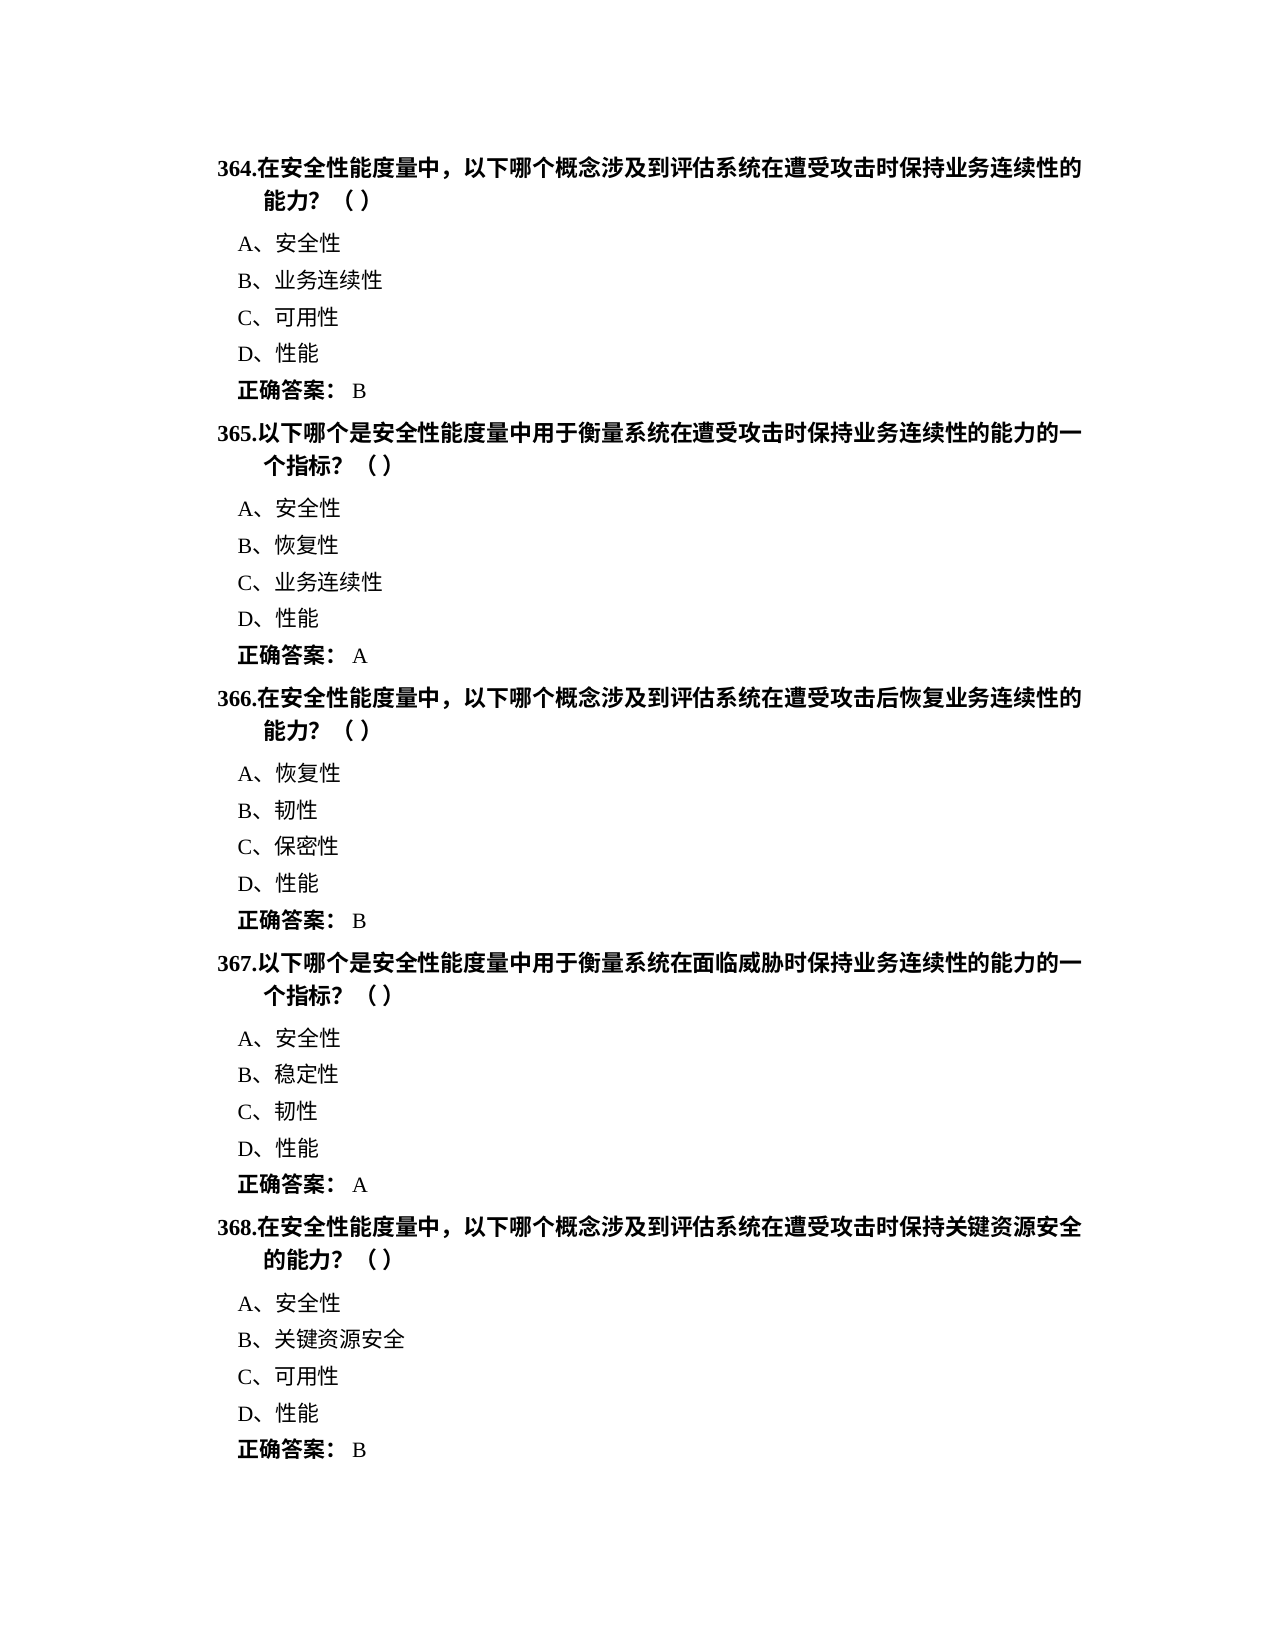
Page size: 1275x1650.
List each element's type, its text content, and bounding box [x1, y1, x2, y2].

text 正确答案： B [237, 903, 1087, 934]
text C、业务连续性 [237, 564, 1087, 596]
text B、关键资源安全 [237, 1322, 1087, 1354]
text C、可用性 [237, 1359, 1087, 1391]
text C、保密性 [237, 829, 1087, 861]
text A、安全性 [237, 226, 1087, 258]
subtitle 367.以下哪个是安全性能度量中用于衡量系统在面临威胁时保持业务连续性的能力的一个指标？（ ） [217, 944, 1087, 1011]
text B、稳定性 [237, 1057, 1087, 1089]
text D、性能 [237, 866, 1087, 898]
subtitle 364.在安全性能度量中，以下哪个概念涉及到评估系统在遭受攻击时保持业务连续性的能力？（ ） [217, 150, 1087, 216]
text C、可用性 [237, 300, 1087, 331]
text D、性能 [237, 1131, 1087, 1162]
text 正确答案： A [237, 638, 1087, 669]
text 正确答案： A [237, 1167, 1087, 1199]
text 正确答案： B [237, 373, 1087, 405]
subtitle 368.在安全性能度量中，以下哪个概念涉及到评估系统在遭受攻击时保持关键资源安全的能力？（ ） [217, 1209, 1087, 1276]
text B、业务连续性 [237, 263, 1087, 295]
text B、恢复性 [237, 528, 1087, 559]
text D、性能 [237, 1396, 1087, 1427]
text 正确答案： B [237, 1432, 1087, 1464]
text A、安全性 [237, 1286, 1087, 1317]
text D、性能 [237, 336, 1087, 368]
text A、安全性 [237, 491, 1087, 523]
text C、韧性 [237, 1094, 1087, 1126]
subtitle 365.以下哪个是安全性能度量中用于衡量系统在遭受攻击时保持业务连续性的能力的一个指标？（ ） [217, 415, 1087, 481]
subtitle 366.在安全性能度量中，以下哪个概念涉及到评估系统在遭受攻击后恢复业务连续性的能力？（ ） [217, 679, 1087, 746]
text A、安全性 [237, 1021, 1087, 1052]
text B、韧性 [237, 793, 1087, 824]
text A、恢复性 [237, 756, 1087, 788]
text D、性能 [237, 601, 1087, 633]
